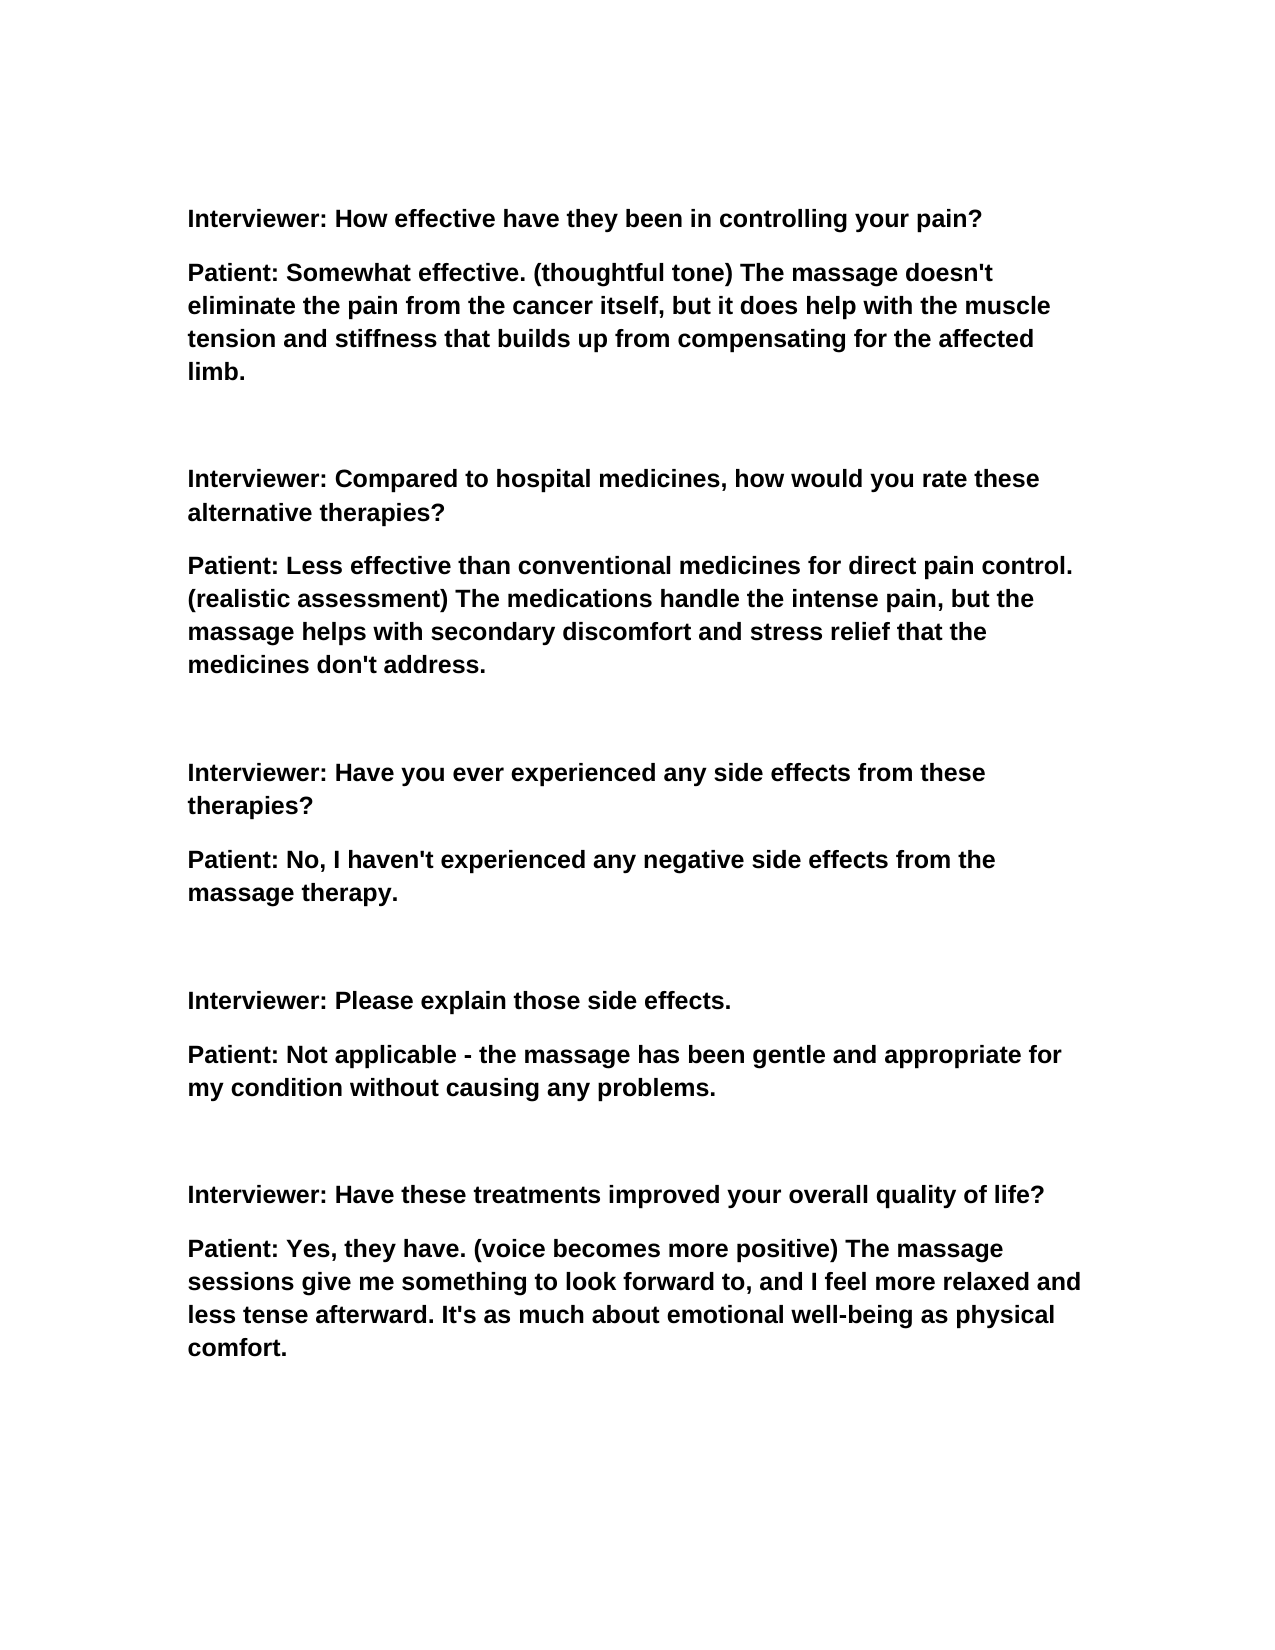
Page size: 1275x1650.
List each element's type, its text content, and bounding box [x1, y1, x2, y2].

text Interviewer: How effective have they been in controlling your pain? [187, 204, 1087, 233]
text Patient: Yes, they have. (voice becomes more positive) The massage sessions give me something to look forward to, and I feel more relaxed and less tense afterward. It's as much about emotional well-being as physical comfort. [187, 1234, 1087, 1362]
text Patient: Somewhat effective. (thoughtful tone) The massage doesn't eliminate the pain from the cancer itself, but it does help with the muscle tension and stiffness that builds up from compensating for the affected limb. [187, 258, 1087, 386]
text Interviewer: Have these treatments improved your overall quality of life? [187, 1180, 1087, 1209]
text Patient: Less effective than conventional medicines for direct pain control. (realistic assessment) The medications handle the intense pain, but the massage helps with secondary discomfort and stress relief that the medicines don't address. [187, 551, 1087, 679]
text Interviewer: Compared to hospital medicines, how would you rate these alternative therapies? [187, 464, 1087, 526]
text Interviewer: Have you ever experienced any side effects from these therapies? [187, 758, 1087, 820]
text Patient: Not applicable - the massage has been gentle and appropriate for my condition without causing any problems. [187, 1039, 1087, 1101]
text Patient: No, I haven't experienced any negative side effects from the massage therapy. [187, 845, 1087, 907]
text Interviewer: Please explain those side effects. [187, 986, 1087, 1014]
